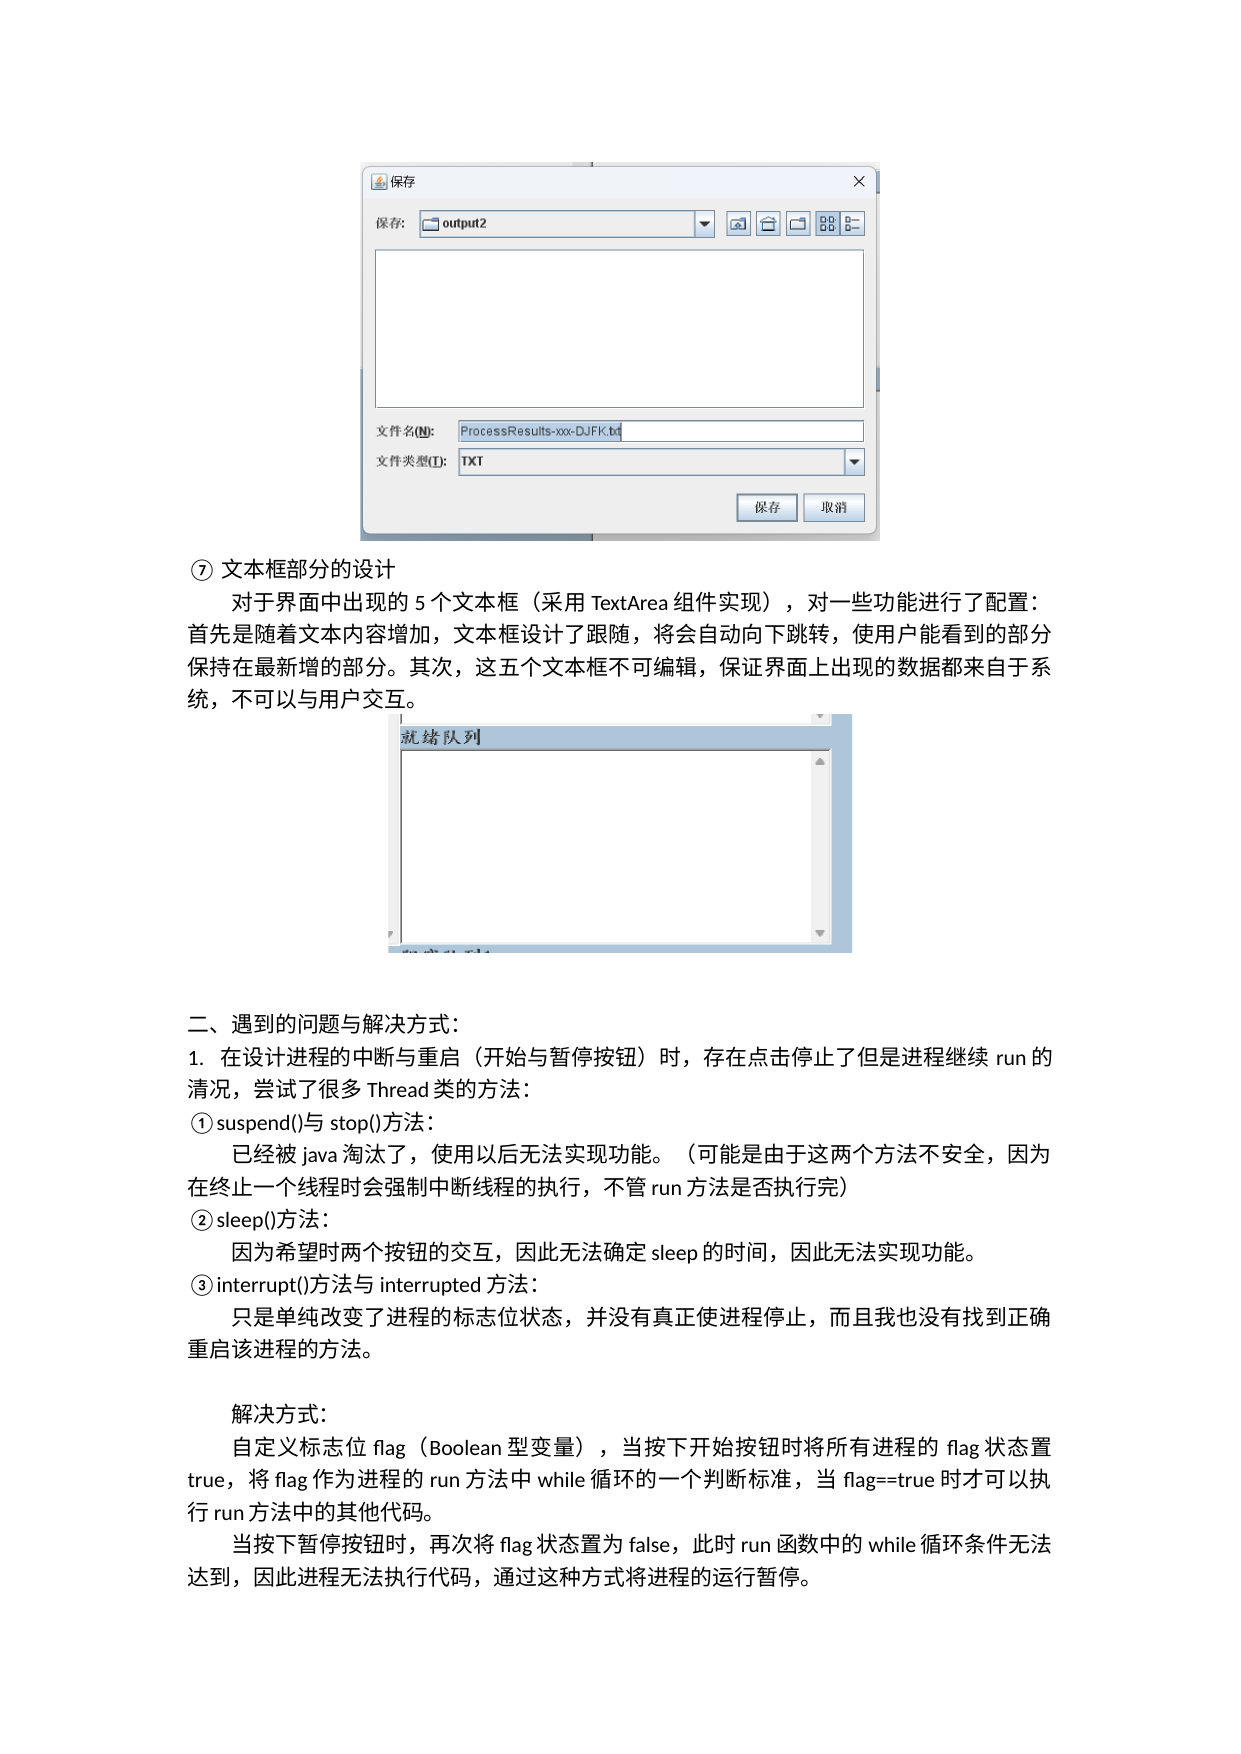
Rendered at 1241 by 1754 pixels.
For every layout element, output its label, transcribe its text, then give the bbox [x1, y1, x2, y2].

list 在设计进程的中断与重启（开始与暂停按钮）时，存在点击停止了但是进程继续run的清况，尝试了很多Thread类的方法： [187, 1039, 1053, 1104]
picture [360, 162, 880, 541]
list ②sleep()方法： [187, 1202, 1053, 1234]
list 当按下暂停按钮时，再次将flag状态置为false，此时run函数中的while循环条件无法达到，因此进程无法执行代码，通过这种方式将进程的运行暂停。 [187, 1527, 1053, 1592]
list 解决方式： [187, 1397, 1053, 1429]
list ①suspend()与stop()方法： [187, 1104, 1053, 1137]
picture [388, 714, 853, 953]
list 因为希望时两个按钮的交互，因此无法确定sleep的时间，因此无法实现功能。 [187, 1234, 1053, 1267]
list 已经被java淘汰了，使用以后无法实现功能。（可能是由于这两个方法不安全，因为在终止一个线程时会强制中断线程的执行，不管run方法是否执行完） [187, 1137, 1053, 1202]
list 对于界面中出现的5个文本框（采用TextArea组件实现），对一些功能进行了配置：首先是随着文本内容增加，文本框设计了跟随，将会自动向下跳转，使用户能看到的部分保持在最新增的部分。其次，这五个文本框不可编辑，保证界面上出现的数据都来自于系统，不可以与用户交互。 [187, 584, 1053, 714]
list ③interrupt()方法与interrupted方法： [187, 1267, 1053, 1299]
list 自定义标志位flag（Boolean型变量），当按下开始按钮时将所有进程的flag状态置true，将flag作为进程的run方法中while循环的一个判断标准，当flag==true时才可以执行run方法中的其他代码。 [187, 1429, 1053, 1527]
list 只是单纯改变了进程的标志位状态，并没有真正使进程停止，而且我也没有找到正确重启该进程的方法。 [187, 1299, 1053, 1364]
list 遇到的问题与解决方式： [187, 1007, 1053, 1039]
list ⑦文本框部分的设计 [187, 552, 1053, 584]
